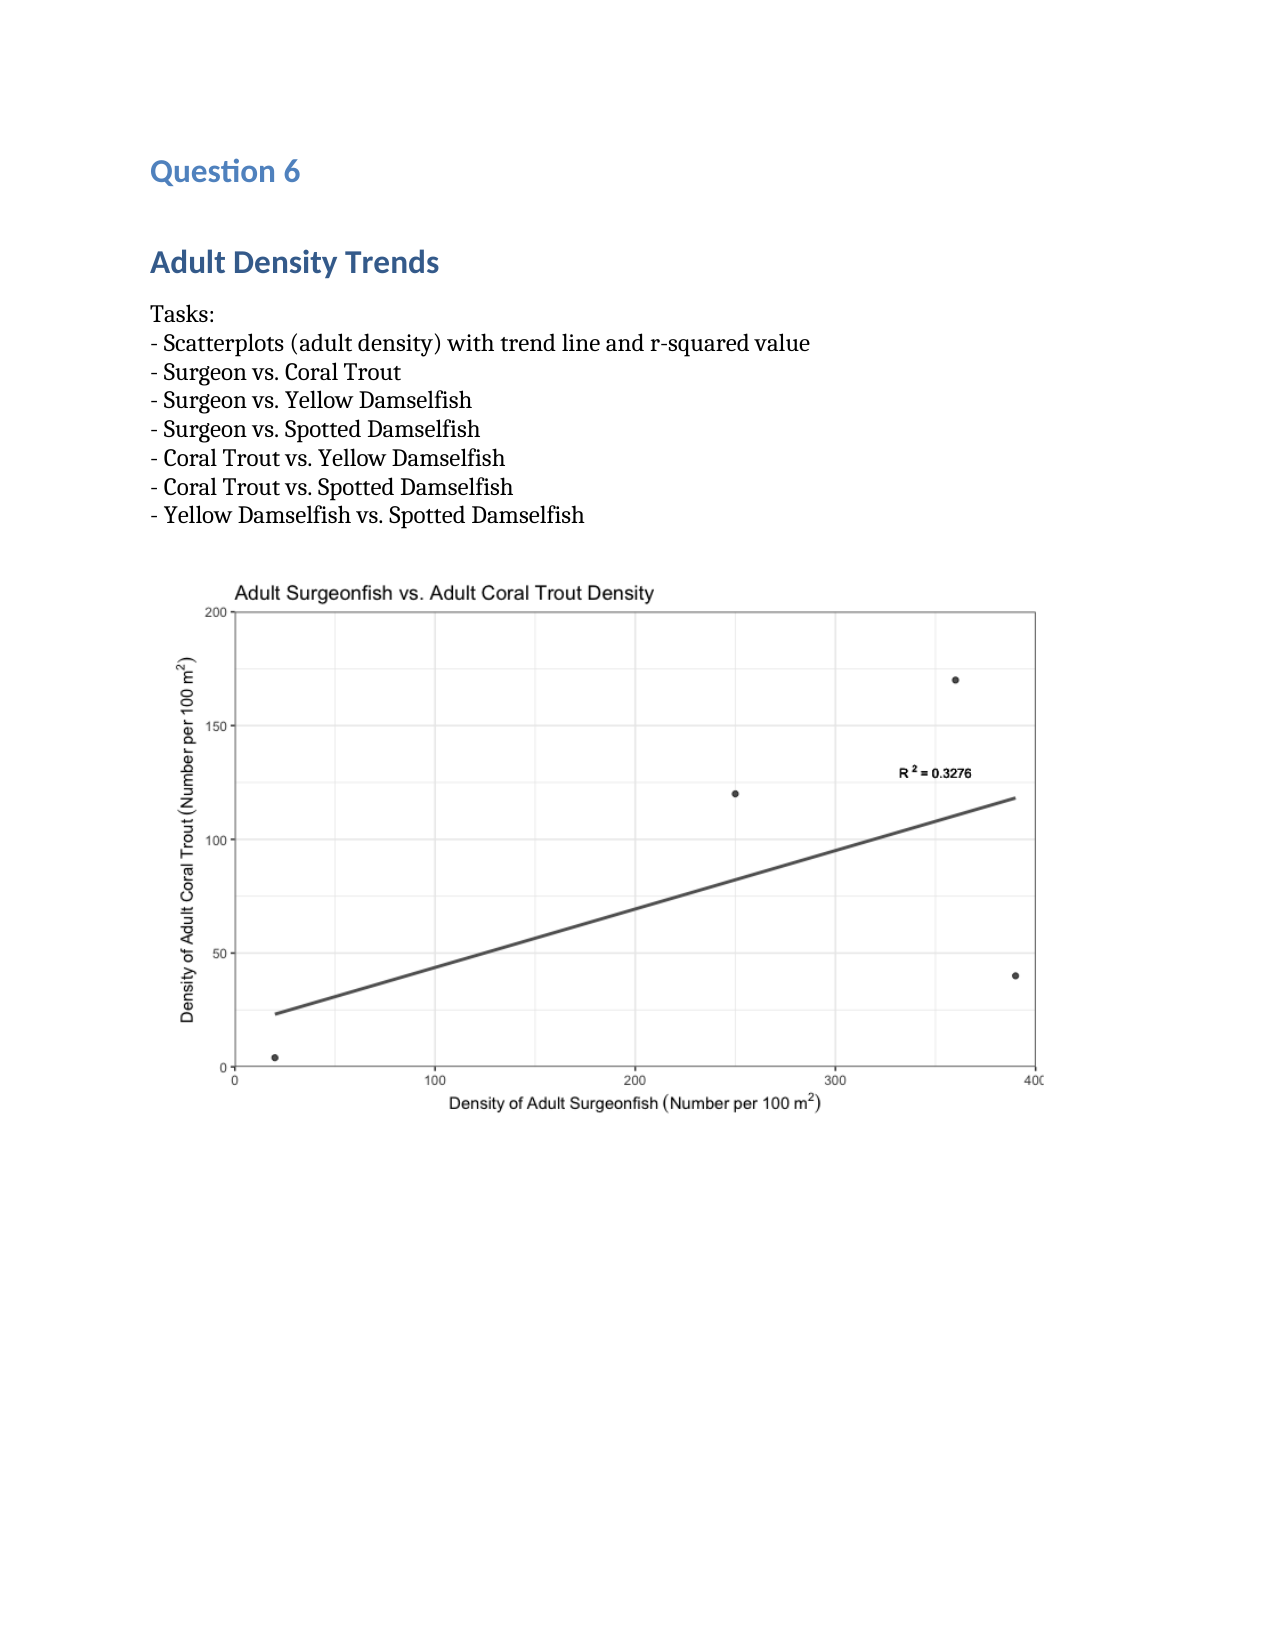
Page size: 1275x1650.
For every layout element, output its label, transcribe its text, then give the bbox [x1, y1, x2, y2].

subtitle Adult Density Trends [150, 241, 1125, 281]
text Tasks: - Scatterplots (adult density) with trend line and r-squared value - Surgeon vs. Coral Trout - Surgeon vs. Yellow Damselfish - Surgeon vs. Spotted Damselfish - Coral Trout vs. Yellow Damselfish - Coral Trout vs. Spotted Damselfish - Yellow Damselfish vs. Spotted Damselfish [150, 300, 1125, 559]
picture [168, 577, 1044, 1125]
subtitle Question 6 [150, 150, 1125, 191]
